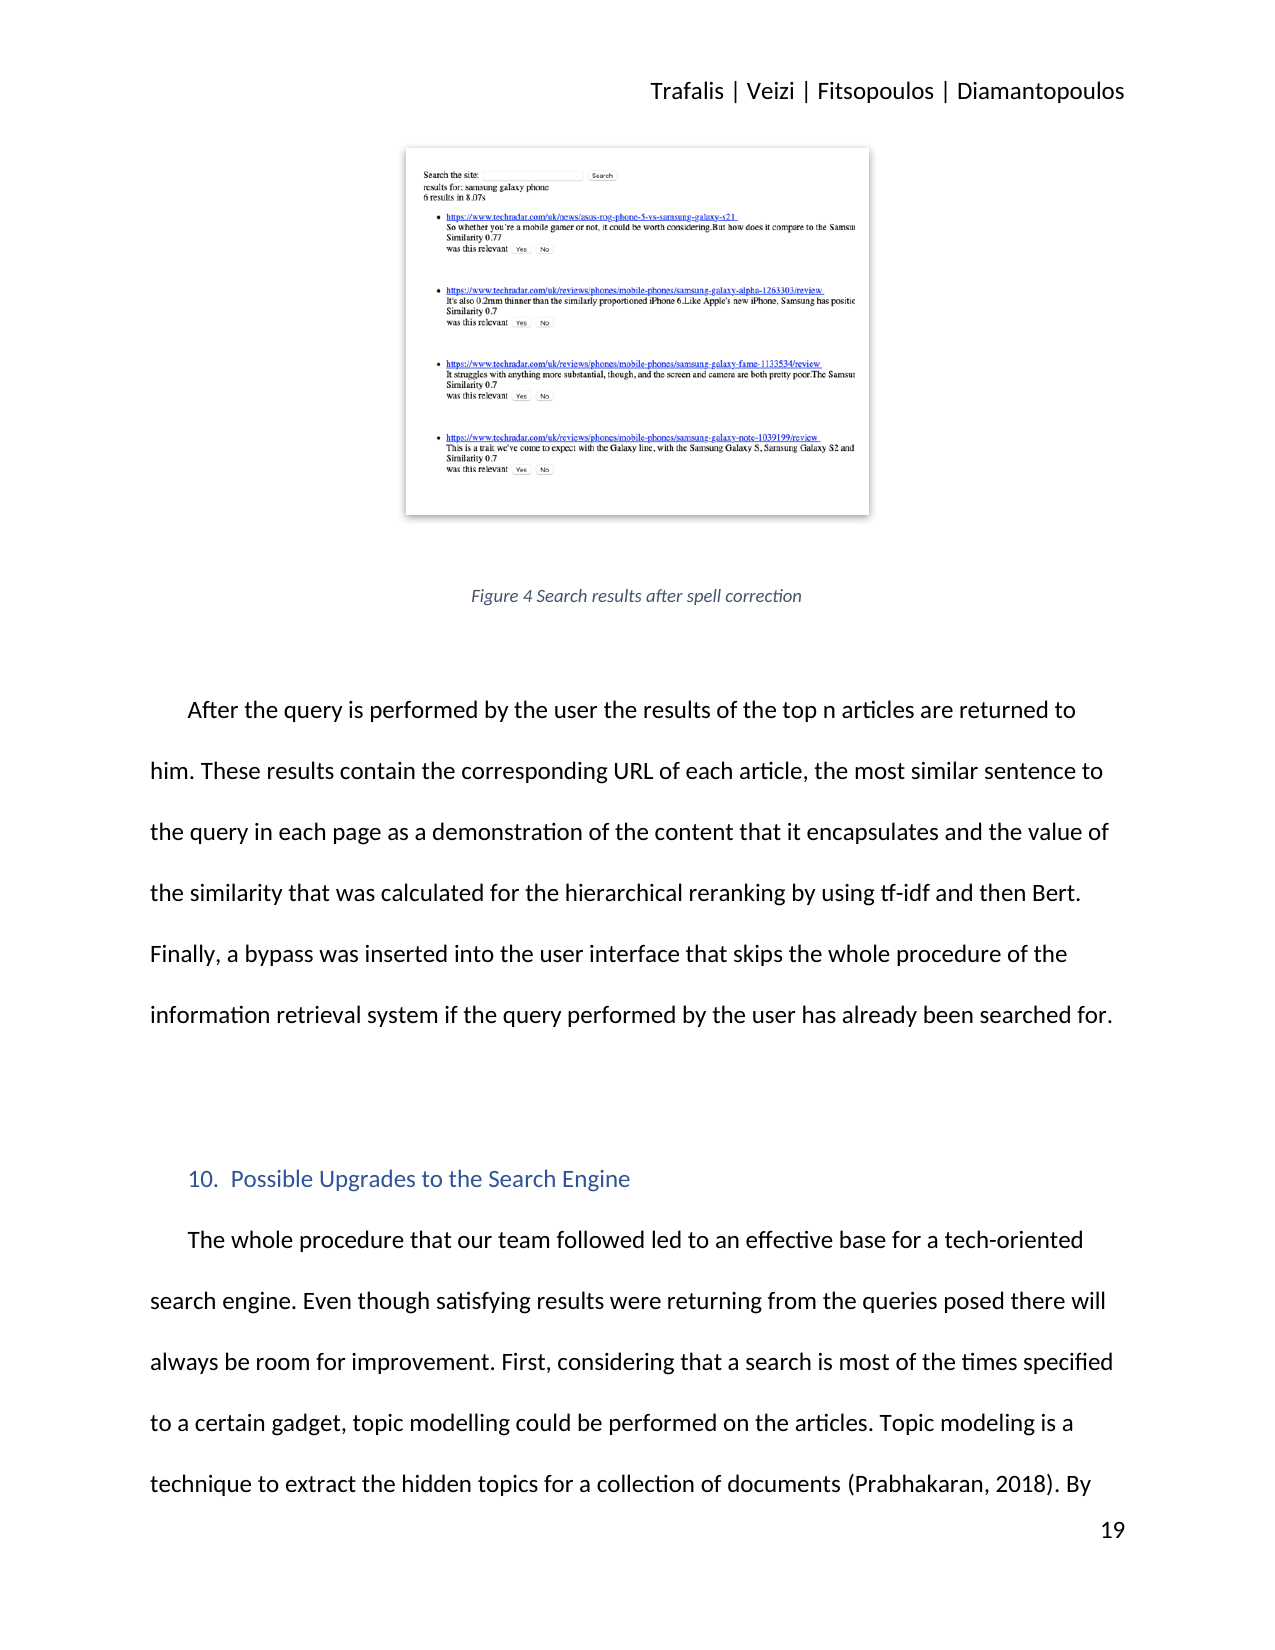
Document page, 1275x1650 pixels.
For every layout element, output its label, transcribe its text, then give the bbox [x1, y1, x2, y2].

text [150, 1224, 1125, 1499]
subtitle Possible Upgrades to the Search Engine [187, 1163, 1125, 1193]
picture [420, 163, 855, 500]
text After the query is performed by the user the results of the top n articles are returned to him. These results contain the corresponding URL of each article, the most similar sentence to the query in each page as a demonstration of the content that it encapsulates and the value of the similarity that was calculated for the hierarchical reranking by using tf-idf and then Bert. Finally, a bypass was inserted into the user interface that skips the whole procedure of the information retrieval system if the query performed by the user has already been searched for. [150, 694, 1125, 1030]
